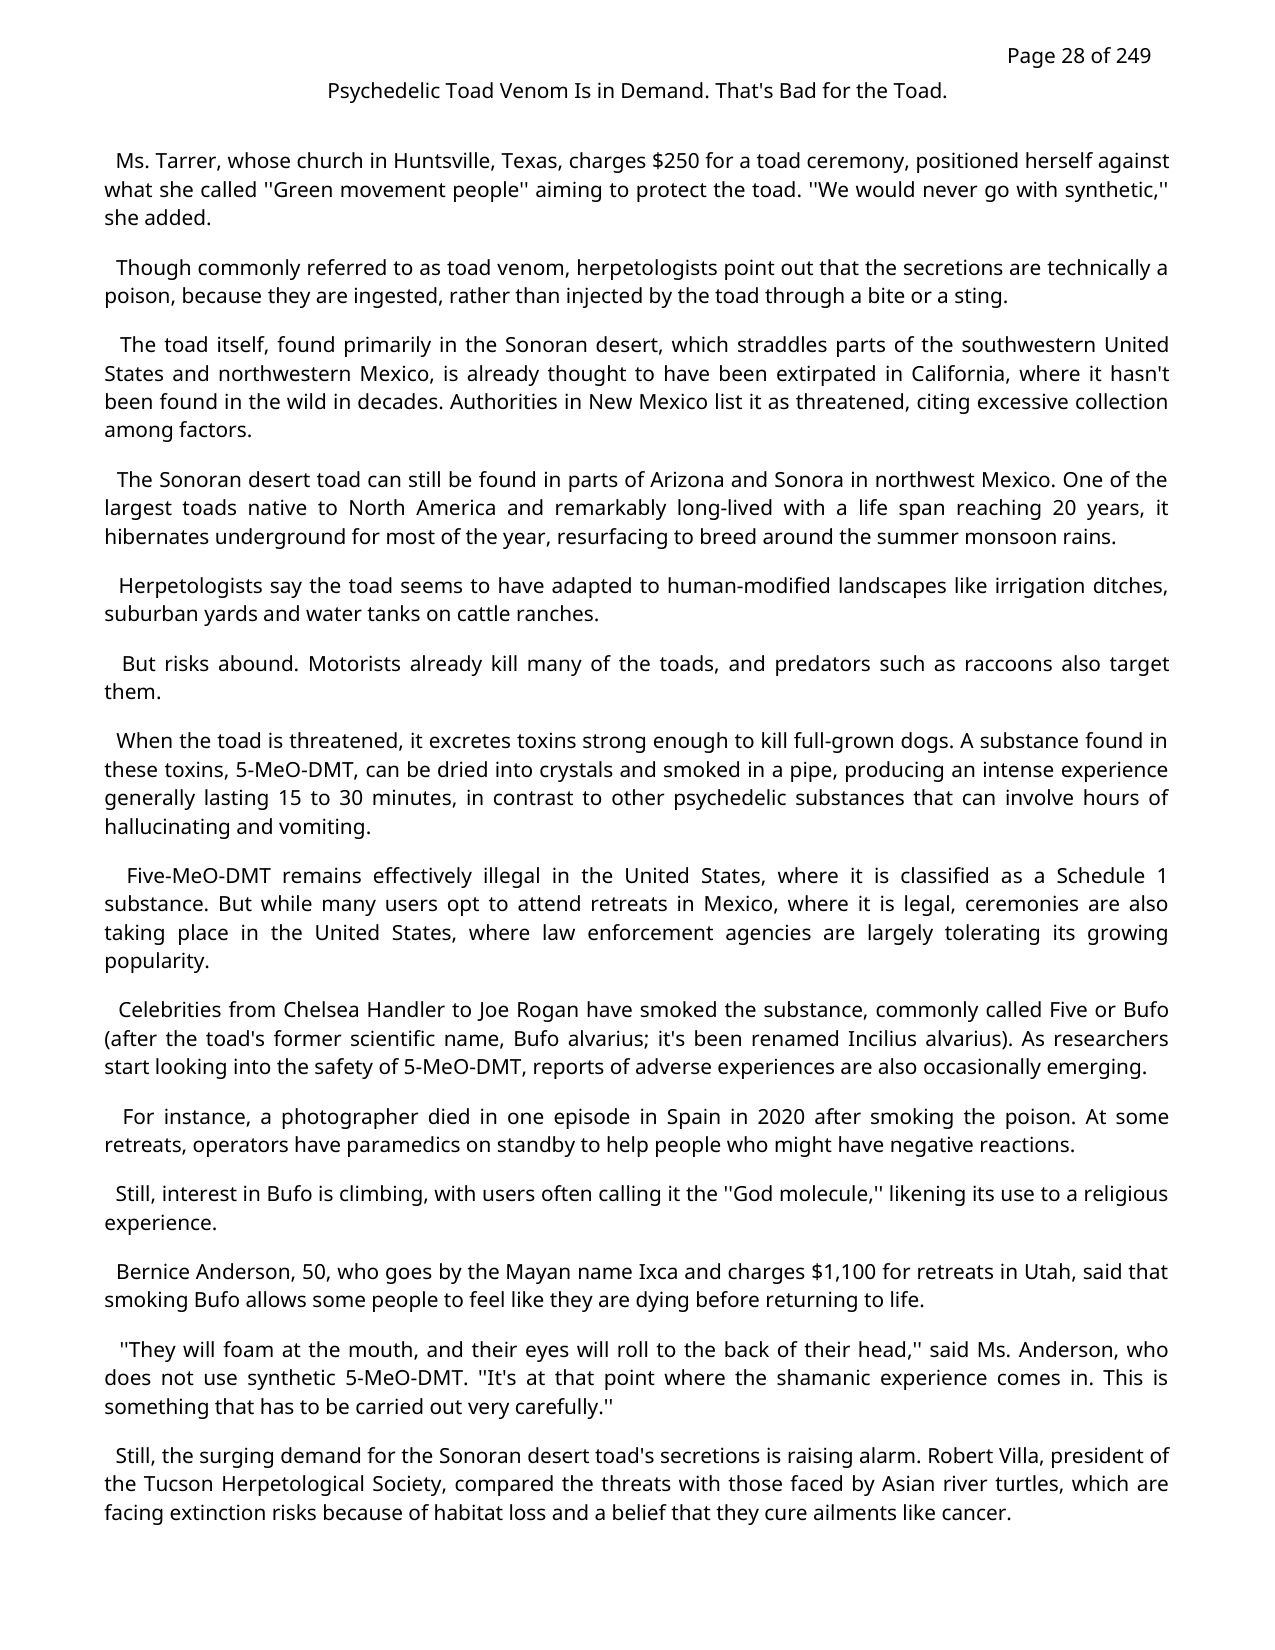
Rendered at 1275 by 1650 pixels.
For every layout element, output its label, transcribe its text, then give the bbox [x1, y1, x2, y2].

text For instance, a photographer died in one episode in Spain in 2020 after smoking the poison. At some retreats, operators have paramedics on standby to help people who might have negative reactions. [104, 1102, 1171, 1159]
text The toad itself, found primarily in the Sonoran desert, which straddles parts of the southwestern United States and northwestern Mexico, is already thought to have been extirpated in California, where it hasn't been found in the wild in decades. Authorities in New Mexico list it as threatened, citing excessive collection among factors. [104, 330, 1171, 444]
text Ms. Tarrer, whose church in Huntsville, Texas, charges $250 for a toad ceremony, positioned herself against what she called ''Green movement people'' aiming to protect the toad. ''We would never go with synthetic,'' she added. [104, 146, 1171, 232]
text Still, the surging demand for the Sonoran desert toad's secretions is raising alarm. Robert Villa, president of the Tucson Herpetological Society, compared the threats with those faced by Asian river turtles, which are facing extinction risks because of habitat loss and a belief that they cure ailments like cancer. [104, 1441, 1171, 1526]
text The Sonoran desert toad can still be found in parts of Arizona and Sonora in northwest Mexico. One of the largest toads native to North America and remarkably long-lived with a life span reaching 20 years, it hibernates underground for most of the year, resurfacing to breed around the summer monsoon rains. [104, 465, 1171, 550]
text Still, interest in Bufo is climbing, with users often calling it the ''God molecule,'' likening its use to a religious experience. [104, 1179, 1171, 1236]
text Herpetologists say the toad seems to have adapted to human-modified landscapes like irrigation ditches, suburban yards and water tanks on cattle ranches. [104, 571, 1171, 628]
text Though commonly referred to as toad venom, herpetologists point out that the secretions are technically a poison, because they are ingested, rather than injected by the toad through a bite or a sting. [104, 253, 1171, 309]
text But risks abound. Motorists already kill many of the toads, and predators such as raccoons also target them. [104, 649, 1171, 706]
text ''They will foam at the mouth, and their eyes will roll to the back of their head,'' said Ms. Anderson, who does not use synthetic 5-MeO-DMT. ''It's at that point where the shamanic experience comes in. This is something that has to be carried out very carefully.'' [104, 1335, 1171, 1420]
text Bernice Anderson, 50, who goes by the Mayan name Ixca and charges $1,100 for retreats in Utah, said that smoking Bufo allows some people to feel like they are dying before returning to life. [104, 1257, 1171, 1314]
text When the toad is threatened, it excretes toxins strong enough to kill full-grown dogs. A substance found in these toxins, 5-MeO-DMT, can be dried into crystals and smoked in a pipe, producing an intense experience generally lasting 15 to 30 minutes, in contrast to other psychedelic substances that can involve hours of hallucinating and vomiting. [104, 726, 1171, 840]
text Celebrities from Chelsea Handler to Joe Rogan have smoked the substance, commonly called Five or Bufo (after the toad's former scientific name, Bufo alvarius; it's been renamed Incilius alvarius). As researchers start looking into the safety of 5-MeO-DMT, reports of adverse experiences are also occasionally emerging. [104, 996, 1171, 1081]
text Five-MeO-DMT remains effectively illegal in the United States, where it is classified as a Schedule 1 substance. But while many users opt to attend retreats in Mexico, where it is legal, ceremonies are also taking place in the United States, where law enforcement agencies are largely tolerating its growing popularity. [104, 861, 1171, 975]
